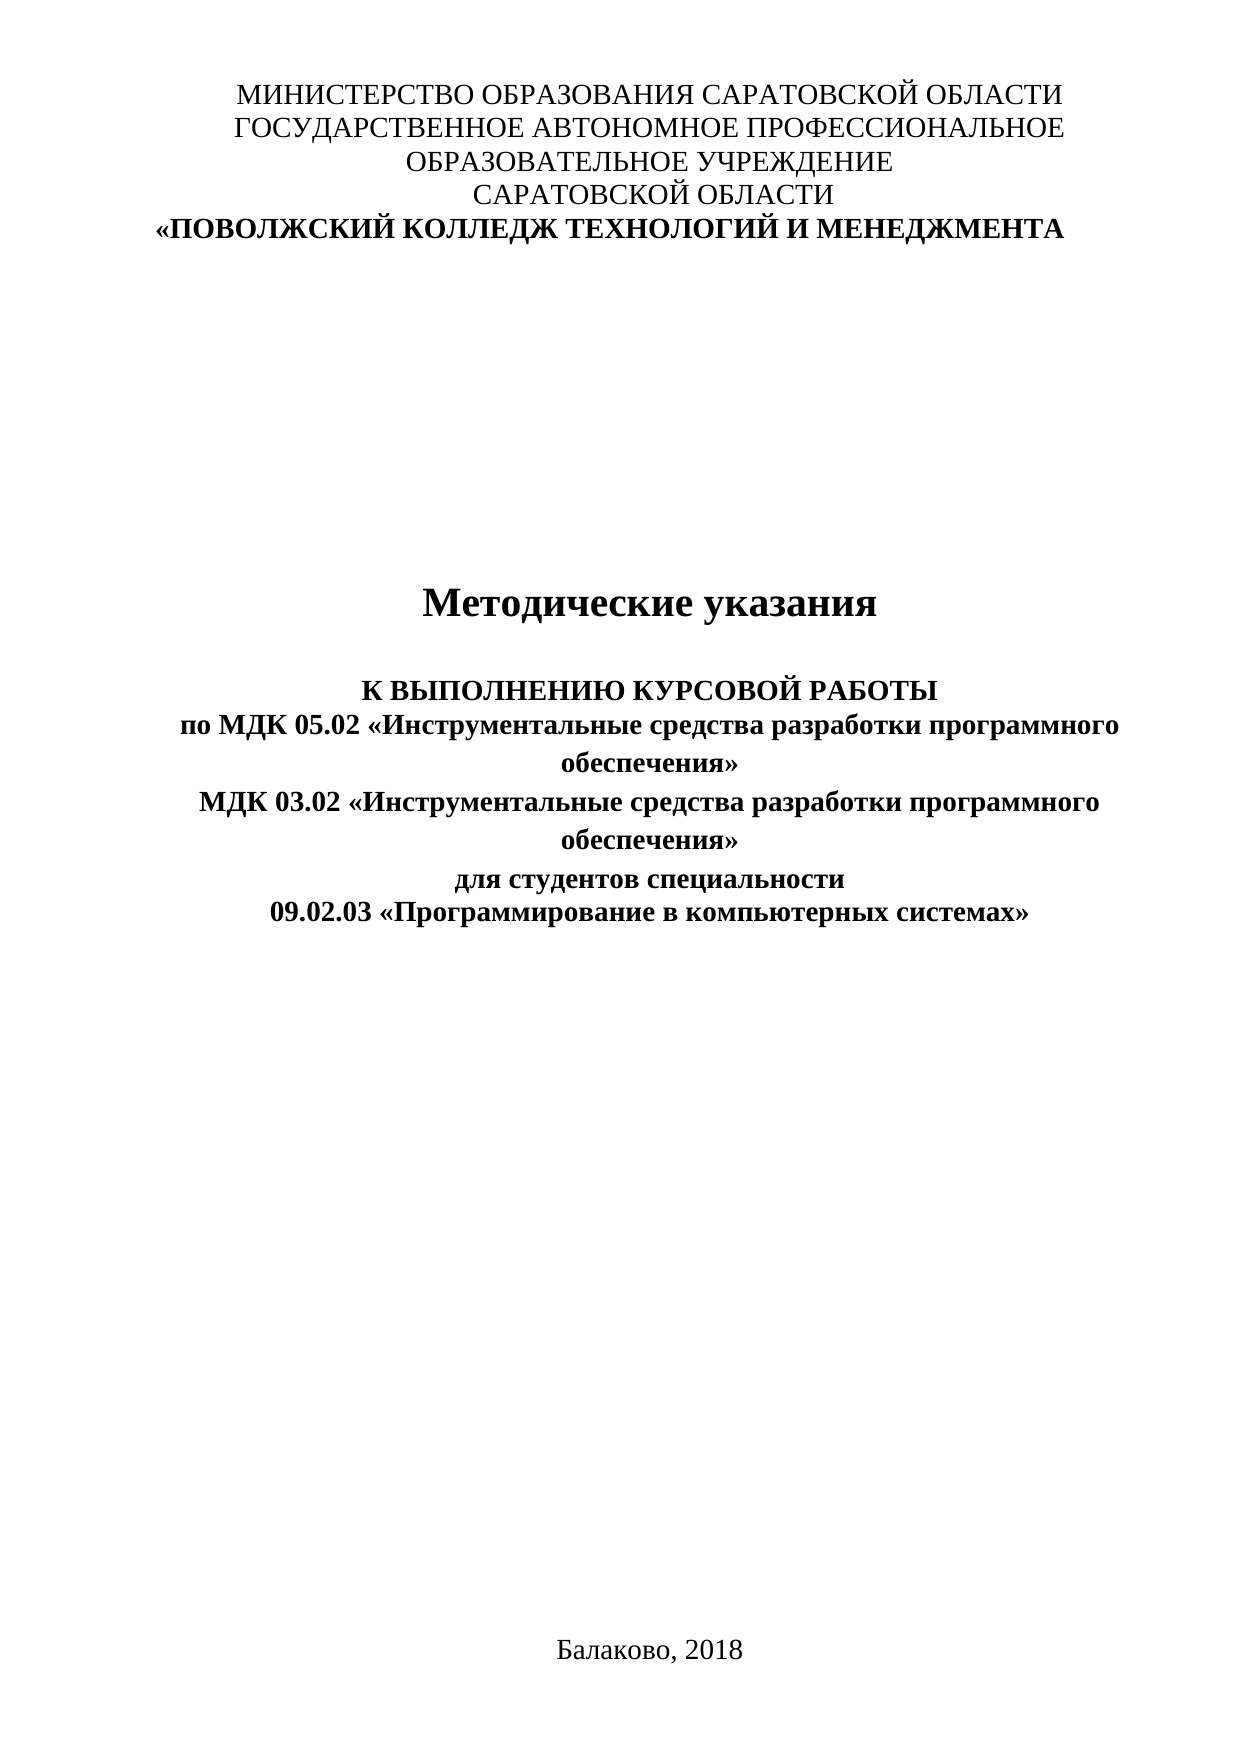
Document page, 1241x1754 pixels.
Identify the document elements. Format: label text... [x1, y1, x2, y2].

list по МДК 05.02 «Инструментальные средства разработки программного обеспечения» [148, 707, 1152, 779]
text саратовской области [148, 177, 1152, 211]
text «ПОВОЛЖСКИЙ КОЛЛЕДЖ ТЕХНОЛОГИЙ И МЕНЕДЖМЕНТА [148, 211, 1152, 244]
text для студентов специальности [148, 861, 1152, 894]
list МДК 03.02 «Инструментальные средства разработки программного обеспечения» [148, 784, 1152, 856]
text МИНИСТЕРСТВО ОБРАЗОВАНИЯ САРАТОВСКОЙ ОБЛАСТИ [148, 77, 1152, 110]
text К ВЫПОЛНЕНИЮ КУРСОВОЙ РАБОТЫ [148, 673, 1152, 707]
text государственное АВТОНОМНОЕ профессиональноЕ образоваТЕЛЬНОЕ учреждение [148, 110, 1152, 177]
text Методические указания [148, 577, 1152, 625]
text Балаково, 2018 [148, 1632, 1152, 1666]
text 09.02.03 «Программирование в компьютерных системах» [148, 894, 1152, 928]
